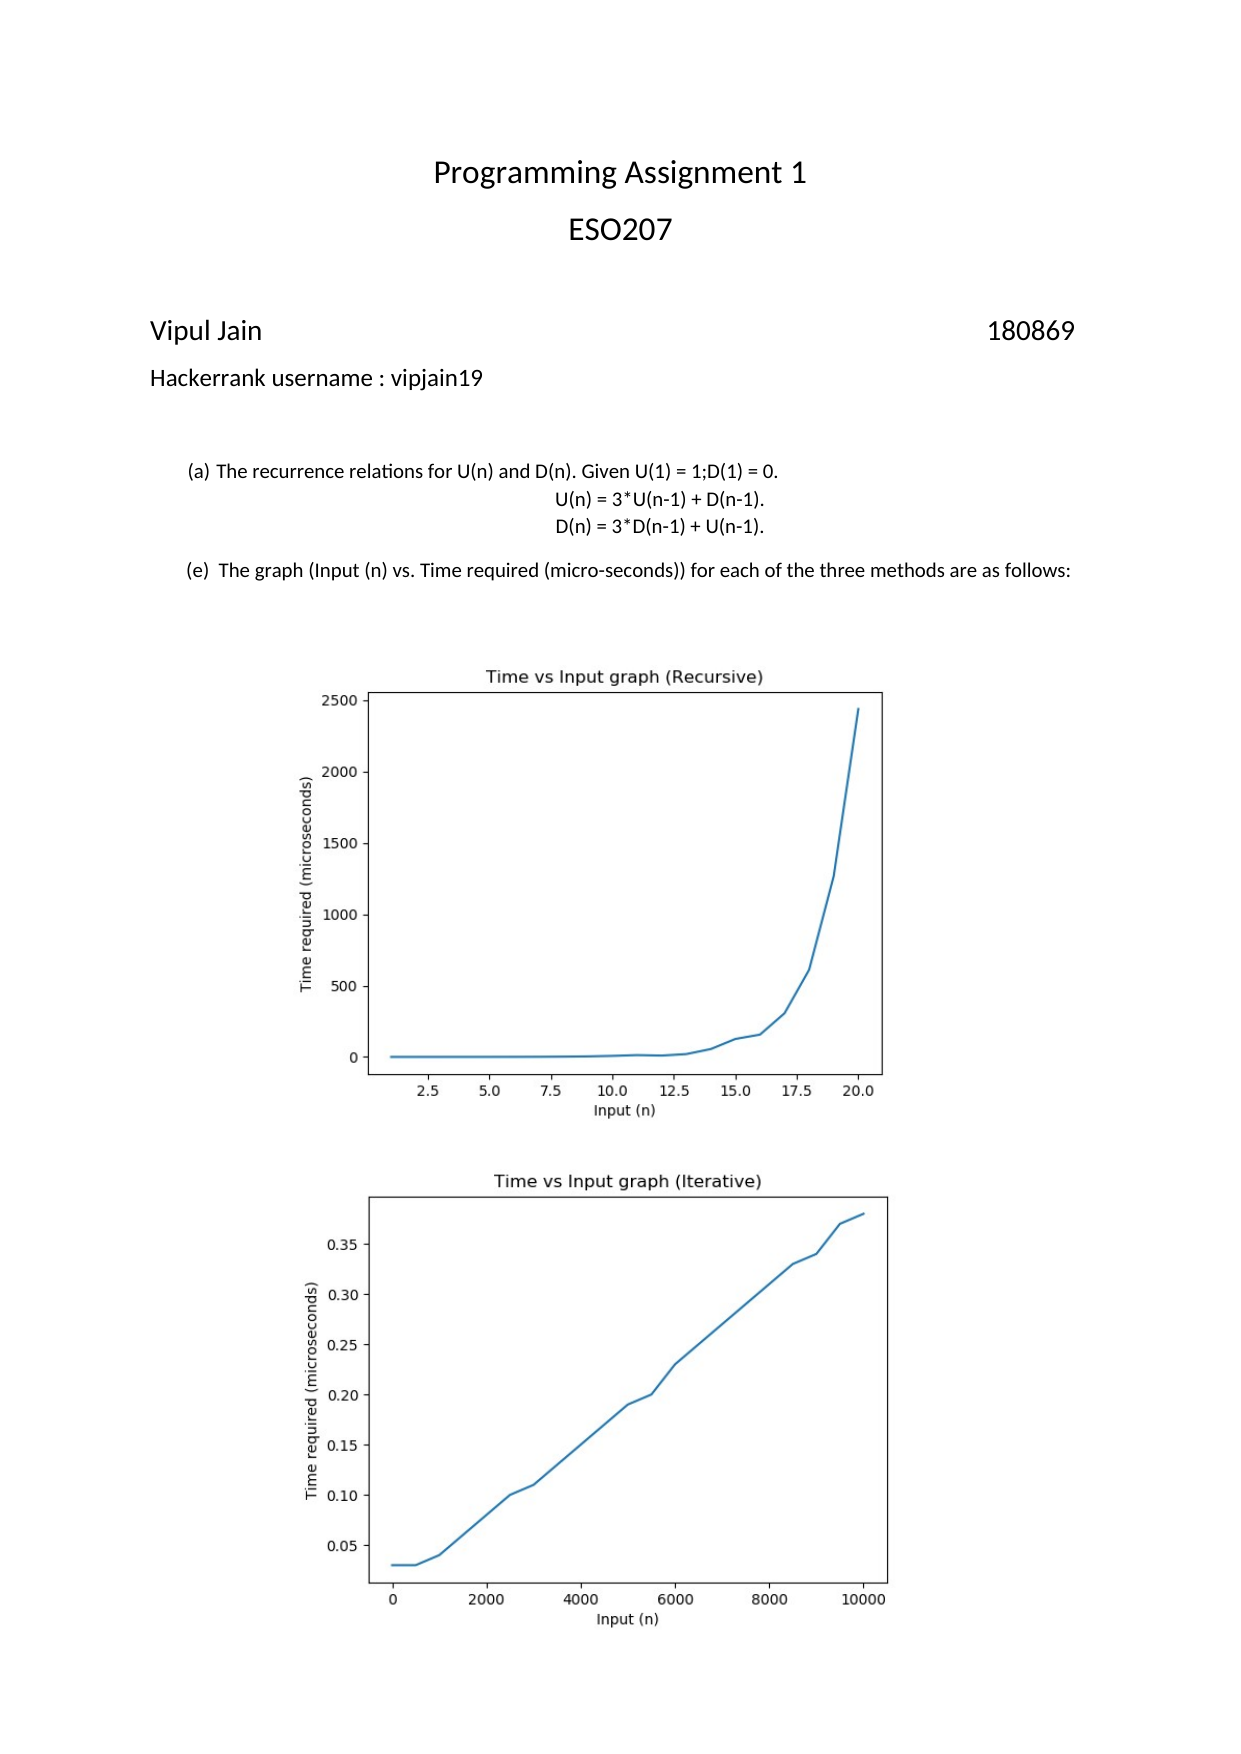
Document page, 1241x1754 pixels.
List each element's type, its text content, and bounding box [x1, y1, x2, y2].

text (e) The graph (Input (n) vs. Time required (micro-seconds)) for each of the three methods are as follows: [148, 558, 1083, 583]
subtitle Programming Assignment 1 [157, 151, 1083, 192]
picture [285, 632, 948, 1129]
picture [285, 1136, 954, 1638]
text Vipul Jain 180869 [150, 312, 1083, 347]
text (a) The recurrence relations for U(n) and D(n). Given U(1) = 1;D(1) = 0. [187, 458, 1083, 484]
text U(n) = 3*U(n-1) + D(n-1). D(n) = 3*D(n-1) + U(n-1). [534, 486, 785, 539]
subtitle ESO207 [157, 208, 1083, 249]
text Hackerrank username : vipjain19 [150, 363, 1083, 393]
